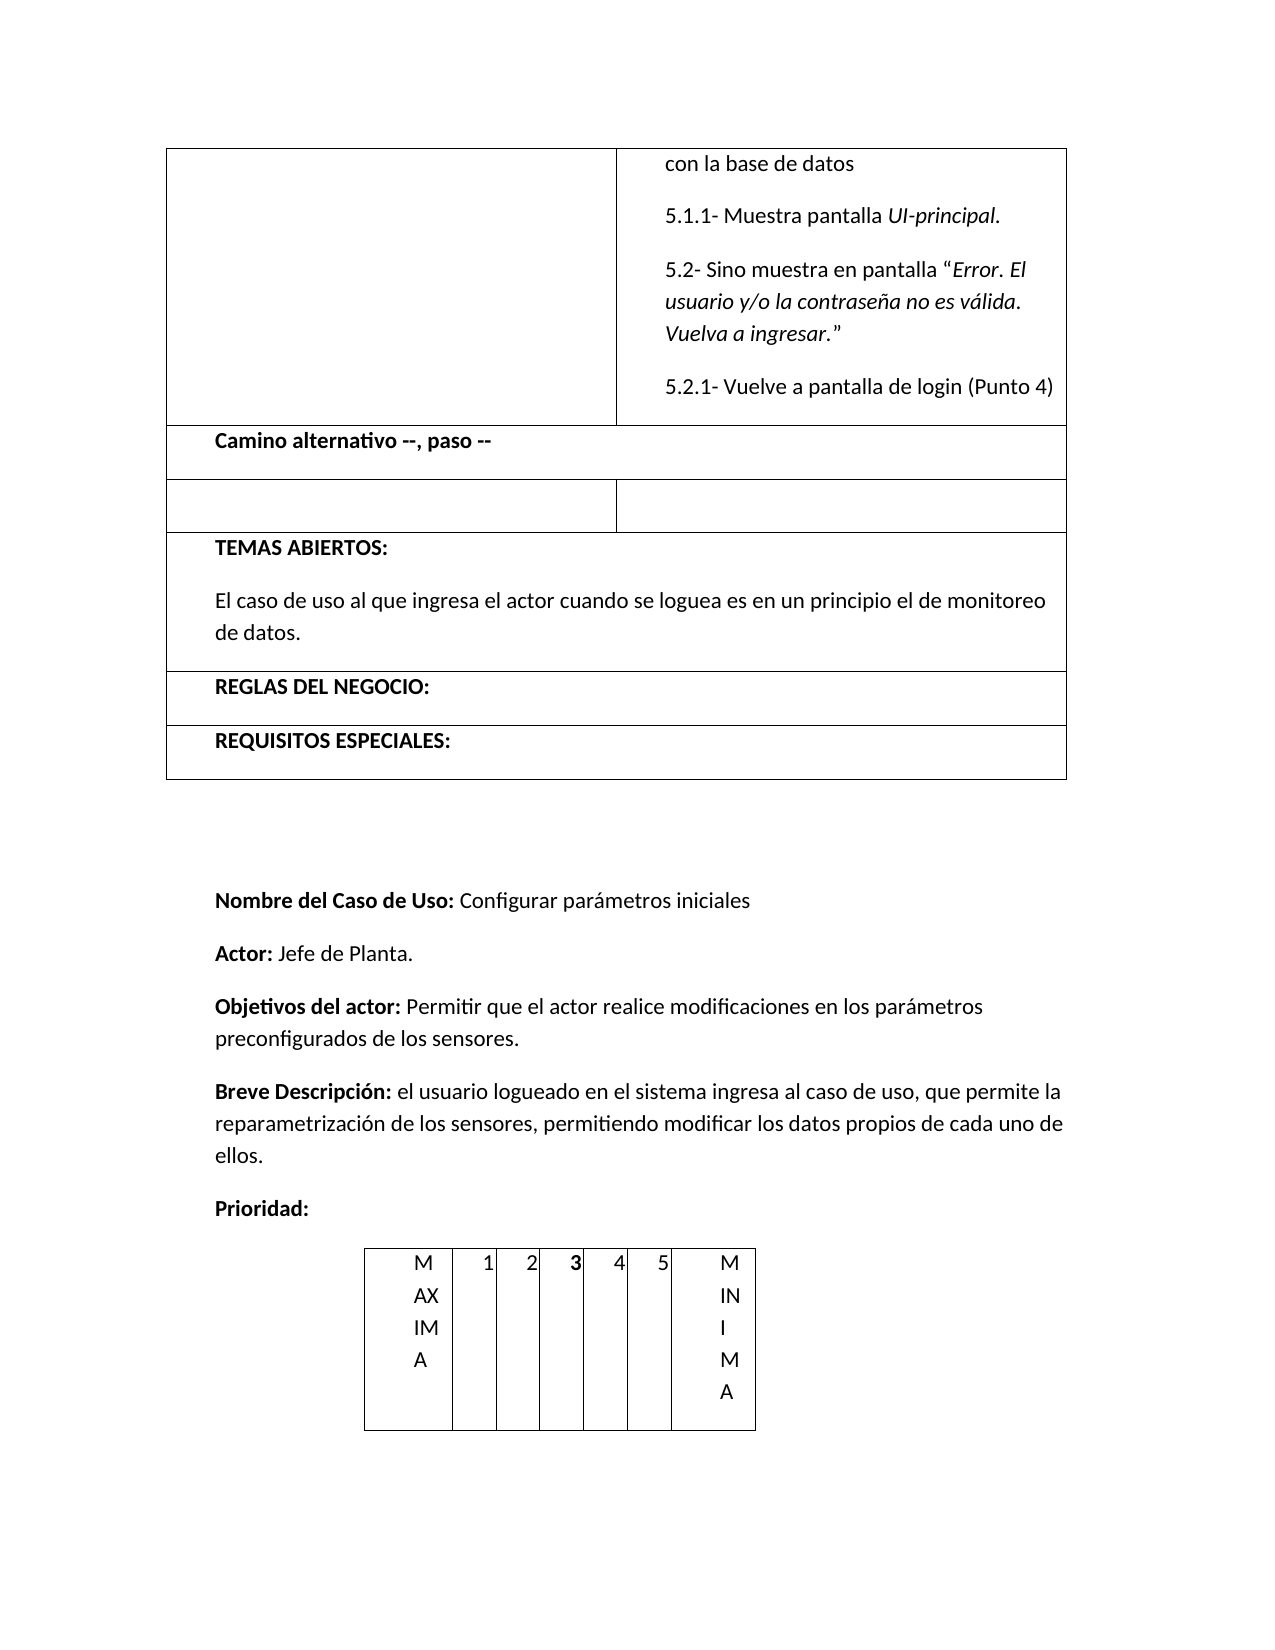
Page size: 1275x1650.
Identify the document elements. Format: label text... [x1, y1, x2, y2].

table_cell [617, 480, 1066, 532]
table_header 3 [540, 1249, 583, 1430]
text Objetivos del actor: Permitir que el actor realice modificaciones en los parámetros preconfigurados de los sensores. [215, 992, 1098, 1052]
table_cell Camino alternativo --, paso -- [167, 426, 1066, 478]
table_cell REGLAS DEL NEGOCIO: [167, 672, 1066, 725]
table_cell [167, 480, 616, 532]
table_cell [167, 149, 616, 425]
table_cell REQUISITOS ESPECIALES: [167, 726, 1066, 779]
table_header 2 [497, 1249, 539, 1430]
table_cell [617, 149, 1066, 425]
table_header 4 [584, 1249, 627, 1430]
table_header 1 [453, 1249, 496, 1430]
table_header 5 [628, 1249, 671, 1430]
text Breve Descripción: el usuario logueado en el sistema ingresa al caso de uso, que permite la reparametrización de los sensores, permitiendo modificar los datos propios de cada uno de ellos. [215, 1077, 1098, 1169]
table_cell TEMAS ABIERTOS: El caso de uso al que ingresa el actor cuando se loguea es en un principio el de monitoreo de datos. [167, 533, 1066, 671]
text Prioridad: [215, 1194, 1098, 1222]
table_header MAXIMA [365, 1249, 452, 1430]
text Actor: Jefe de Planta. [215, 939, 1098, 967]
text Nombre del Caso de Uso: Configurar parámetros iniciales [215, 886, 1098, 914]
table_header MINIMA [672, 1249, 755, 1430]
